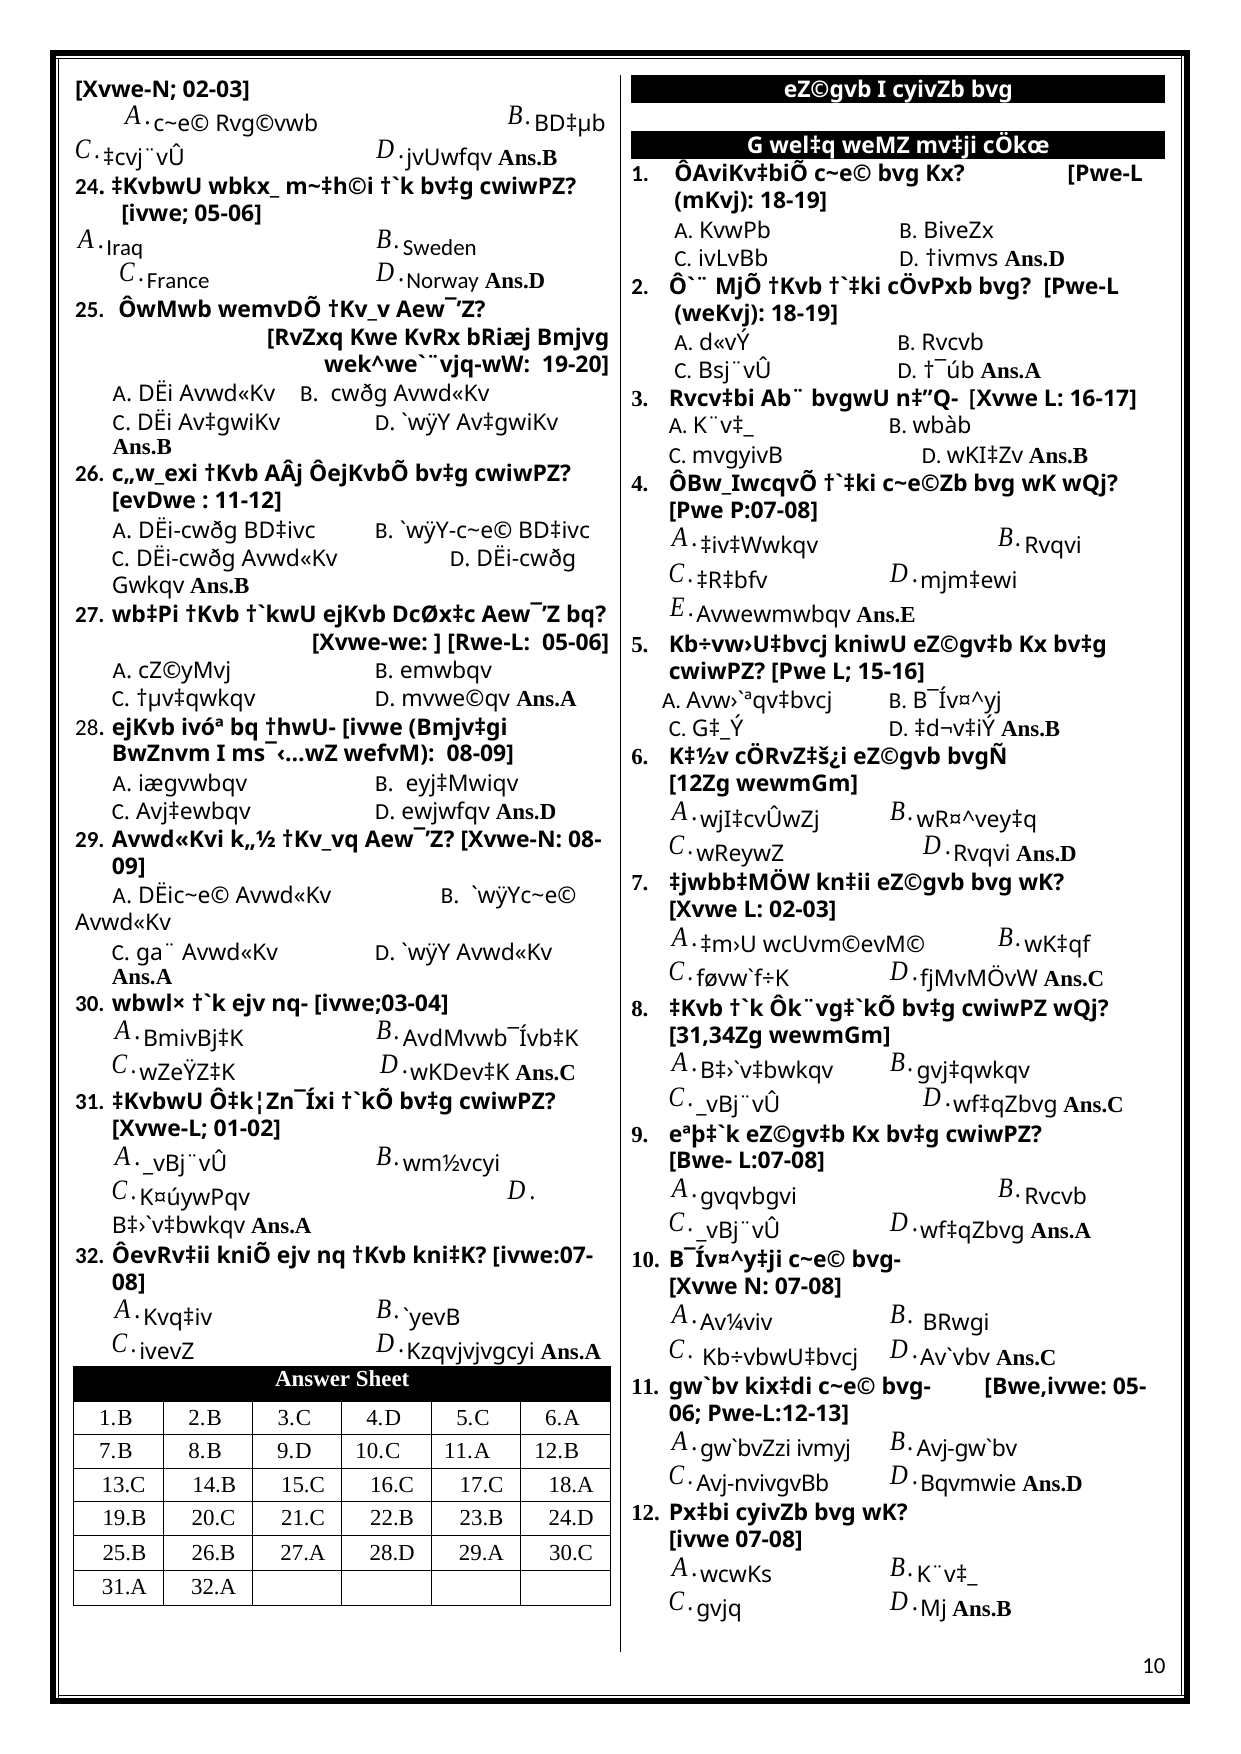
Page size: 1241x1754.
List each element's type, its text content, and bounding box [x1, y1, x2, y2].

text _vBj¨vÛ wf‡qZbvg Ans.A [668, 1211, 1165, 1245]
text 31. ‡KvbwU Ô‡k¦Zn¯Íxi †`kÕ bv‡g cwiwPZ? [Xvwe-L; 01-02] _vBj¨vÛ wm½vcyi [75, 1087, 609, 1178]
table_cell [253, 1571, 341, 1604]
text A. KvwPb B. BiveZx [631, 216, 1165, 244]
list ÔBw_IwcqvÕ †`‡ki c~e©Zb bvg wK wQj? [Pwe P:07-08] ‡iv‡Wwkqv Rvqvi ‡R‡bfv mjm‡ewi [631, 469, 1165, 596]
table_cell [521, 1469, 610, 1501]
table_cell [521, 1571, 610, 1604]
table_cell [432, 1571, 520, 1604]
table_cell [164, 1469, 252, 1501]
text C. mvgyivB D. wKI‡Zv Ans.B [668, 441, 1165, 469]
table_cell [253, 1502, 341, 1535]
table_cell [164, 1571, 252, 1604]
list Kb÷vw›U‡bvcj kniwU eZ©gv‡b Kx bv‡g cwiwPZ? [Pwe L; 15-16] [631, 630, 1165, 686]
text A. iægvwbqv B. eyj‡Mwiqv [75, 769, 609, 797]
text 25. ÔwMwb wemvDÕ †Kv_v Aew¯’Z? [75, 295, 609, 323]
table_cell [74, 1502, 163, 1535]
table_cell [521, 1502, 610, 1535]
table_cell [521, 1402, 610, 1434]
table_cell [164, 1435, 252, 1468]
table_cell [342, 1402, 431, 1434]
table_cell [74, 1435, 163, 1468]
list ‡jwbb‡MÖW kn‡ii eZ©gvb bvg wK? [Xvwe L: 02-03] ‡m›U wcUvm©evM© wK‡qf [631, 868, 1165, 959]
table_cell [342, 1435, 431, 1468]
text C. Avj‡ewbqv D. ewjwfqv Ans.D [75, 797, 609, 825]
text C. DËi Av‡gwiKv D. `wÿY Av‡gwiKv Ans.B [112, 407, 609, 459]
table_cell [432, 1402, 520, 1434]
text K¤úywPqv B‡›`v‡bwkqv Ans.A [75, 1178, 609, 1241]
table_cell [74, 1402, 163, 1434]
text 23. ‡Kvb †`kwU‡K Ô‡mvwf‡qZ BDwbq‡bi km¨fvÛviÕ ejv n‡Zv? [Xvwe-N; 02-03] c~e© Rvg©vwb BD‡µb [75, 75, 609, 138]
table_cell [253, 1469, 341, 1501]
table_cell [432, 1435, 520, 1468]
text 32. ÔevRv‡ii kniÕ ejv nq †Kvb kni‡K? [ivwe:07-08] Kvq‡iv `yevB [75, 1241, 609, 1332]
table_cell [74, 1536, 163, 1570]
text [Xvwe-we: ] [Rwe-L: 05-06] [75, 628, 609, 656]
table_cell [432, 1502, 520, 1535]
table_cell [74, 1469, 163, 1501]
text C. ga¨ Avwd«Kv D. `wÿY Avwd«Kv Ans.A [75, 937, 609, 989]
text Avj-nvivgvBb Bqvmwie Ans.D [668, 1464, 1165, 1498]
list B¯Ív¤^y‡ji c~e© bvg- [Xvwe N: 07-08] Av¼viv BRwgi Kb÷vbwU‡bvcj Av`vbv Ans.C [631, 1245, 1165, 1372]
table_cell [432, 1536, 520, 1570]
text eZ©gvb I cyivZb bvg [631, 75, 1165, 103]
text gvjq Mj Ans.B [668, 1589, 1165, 1623]
text C. Bsj¨vÛ D. †¯úb Ans.A [674, 356, 1165, 384]
text wReywZ Rvqvi Ans.D [631, 834, 1165, 868]
text 26. c„w_exi †Kvb AÂj ÔejKvbÕ bv‡g cwiwPZ? [evDwe : 11-12] [75, 459, 609, 516]
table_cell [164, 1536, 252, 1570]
list ‡Kvb †`k Ôk¨vg‡`kÕ bv‡g cwiwPZ wQj? [31,34Zg wewmGm] B‡›`v‡bwkqv gvj‡qwkqv [631, 994, 1165, 1085]
text Avwewmwbqv Ans.E [668, 596, 1165, 630]
text A. d«vÝ B. Rvcvb [674, 328, 1165, 356]
text A. DËic~e© Avwd«Kv B. `wÿYc~e© Avwd«Kv [75, 881, 609, 937]
list eªþ‡`k eZ©gv‡b Kx bv‡g cwiwPZ? [Bwe- L:07-08] gvqvbgvi Rvcvb [631, 1119, 1165, 1211]
text føvw`f÷K fjMvMÖvW Ans.C [668, 959, 1165, 994]
list K‡½v cÖRvZ‡š¿i eZ©gvb bvgÑ [12Zg wewmGm] wjI‡cvÛwZj wR¤^vey‡q [631, 742, 1165, 834]
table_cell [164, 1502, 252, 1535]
text A. DËi-cwðg BD‡ivc B. `wÿY-c~e© BD‡ivc [75, 516, 609, 544]
text 1. ÔAviKv‡biÕ c~e© bvg Kx? [Pwe-L (mKvj): 18-19] [631, 159, 1165, 216]
text 29. Avwd«Kvi k„½ †Kv_vq Aew¯’Z? [Xvwe-N: 08-09] [75, 825, 609, 881]
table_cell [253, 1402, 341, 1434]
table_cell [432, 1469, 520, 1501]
text A. cZ©yMvj B. emwbqv [75, 656, 609, 684]
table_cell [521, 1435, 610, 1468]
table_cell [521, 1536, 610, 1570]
text G wel‡q weMZ mv‡ji cÖkœ [631, 131, 1165, 159]
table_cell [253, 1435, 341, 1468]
text ‡cvj¨vÛ jvUwfqv Ans.B [75, 138, 609, 172]
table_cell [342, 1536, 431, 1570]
text 28. ejKvb ivóª bq †hwU- [ivwe (Bmjv‡gi BwZnvm I ms¯‹…wZ wefvM): 08-09] [75, 712, 609, 769]
text C. DËi-cwðg Avwd«Kv D. DËi-cwðg Gwkqv Ans.B [75, 544, 609, 600]
text C. G‡_Ý D. ‡d¬v‡iÝ Ans.B [631, 714, 1165, 742]
text _vBj¨vÛ wf‡qZbvg Ans.C [631, 1085, 1165, 1119]
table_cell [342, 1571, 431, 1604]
list gw`bv kix‡di c~e© bvg- [Bwe,ivwe: 05-06; Pwe-L:12-13] gw`bvZzi ivmyj Avj-gw`bv [631, 1372, 1165, 1464]
text 27. wb‡Pi †Kvb †`kwU ejKvb DcØx‡c Aew¯’Z bq? [75, 600, 609, 628]
list Rvcv‡bi Ab¨ bvgwU n‡”Q- [Xvwe L: 16-17] A. K¨v‡_ B. wbàb [631, 384, 1165, 441]
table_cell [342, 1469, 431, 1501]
text 30. wbwl× †`k ejv nq- [ivwe;03-04] BmivBj‡K AvdMvwb¯Ívb‡K [75, 989, 609, 1053]
text Iraq Sweden [75, 228, 609, 262]
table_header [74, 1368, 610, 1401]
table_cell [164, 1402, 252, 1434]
text A. Avw›`ªqv‡bvcj B. B¯Ív¤^yj [631, 686, 1165, 714]
text [RvZxq Kwe KvRx bRiæj Bmjvg wek^we`¨vjq-wW: 19-20] [112, 323, 609, 379]
list Px‡bi cyivZb bvg wK? [ivwe 07-08] wcwKs K¨v‡_ [631, 1498, 1165, 1589]
text C. †µv‡qwkqv D. mvwe©qv Ans.A [75, 684, 609, 712]
text France Norway Ans.D [75, 262, 609, 295]
text A. DËi Avwd«Kv B. cwðg Avwd«Kv [75, 379, 609, 407]
text C. ivLvBb D. †ivmvs Ans.D [631, 244, 1165, 272]
text wZeŸZ‡K wKDev‡K Ans.C [75, 1053, 609, 1087]
text 2. Ô`¨ MjÕ †Kvb †`‡ki cÖvPxb bvg? [Pwe-L (weKvj): 18-19] [631, 272, 1165, 328]
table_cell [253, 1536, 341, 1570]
text 24. ‡KvbwU wbkx_ m~‡h©i †`k bv‡g cwiwPZ? [ivwe; 05-06] [75, 172, 609, 228]
text ivevZ Kzqvjvjvgcyi Ans.A [75, 1332, 609, 1366]
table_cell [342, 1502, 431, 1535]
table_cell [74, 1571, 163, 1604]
